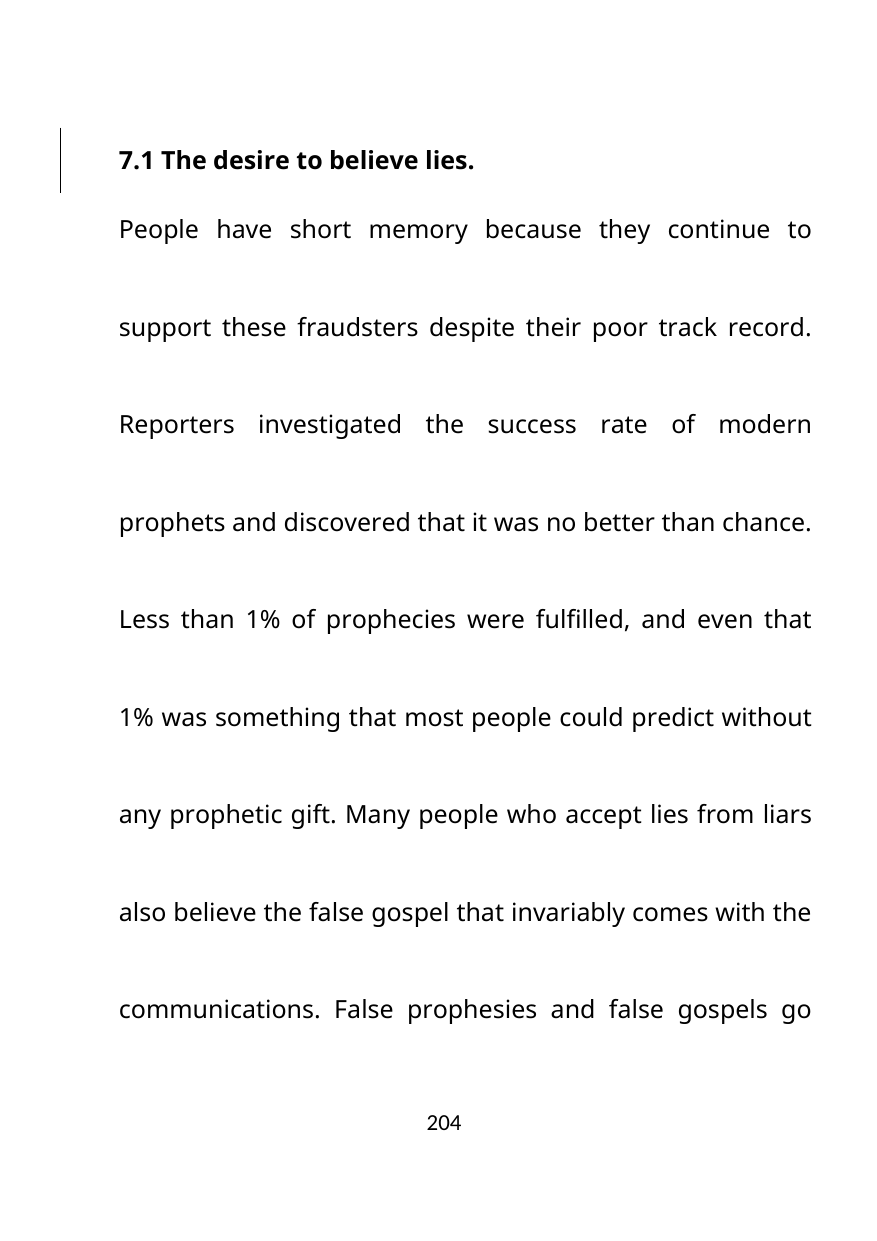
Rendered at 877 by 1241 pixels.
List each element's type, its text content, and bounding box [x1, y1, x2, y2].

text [119, 197, 812, 1042]
text 7.1 The desire to believe lies. [75, 127, 812, 192]
